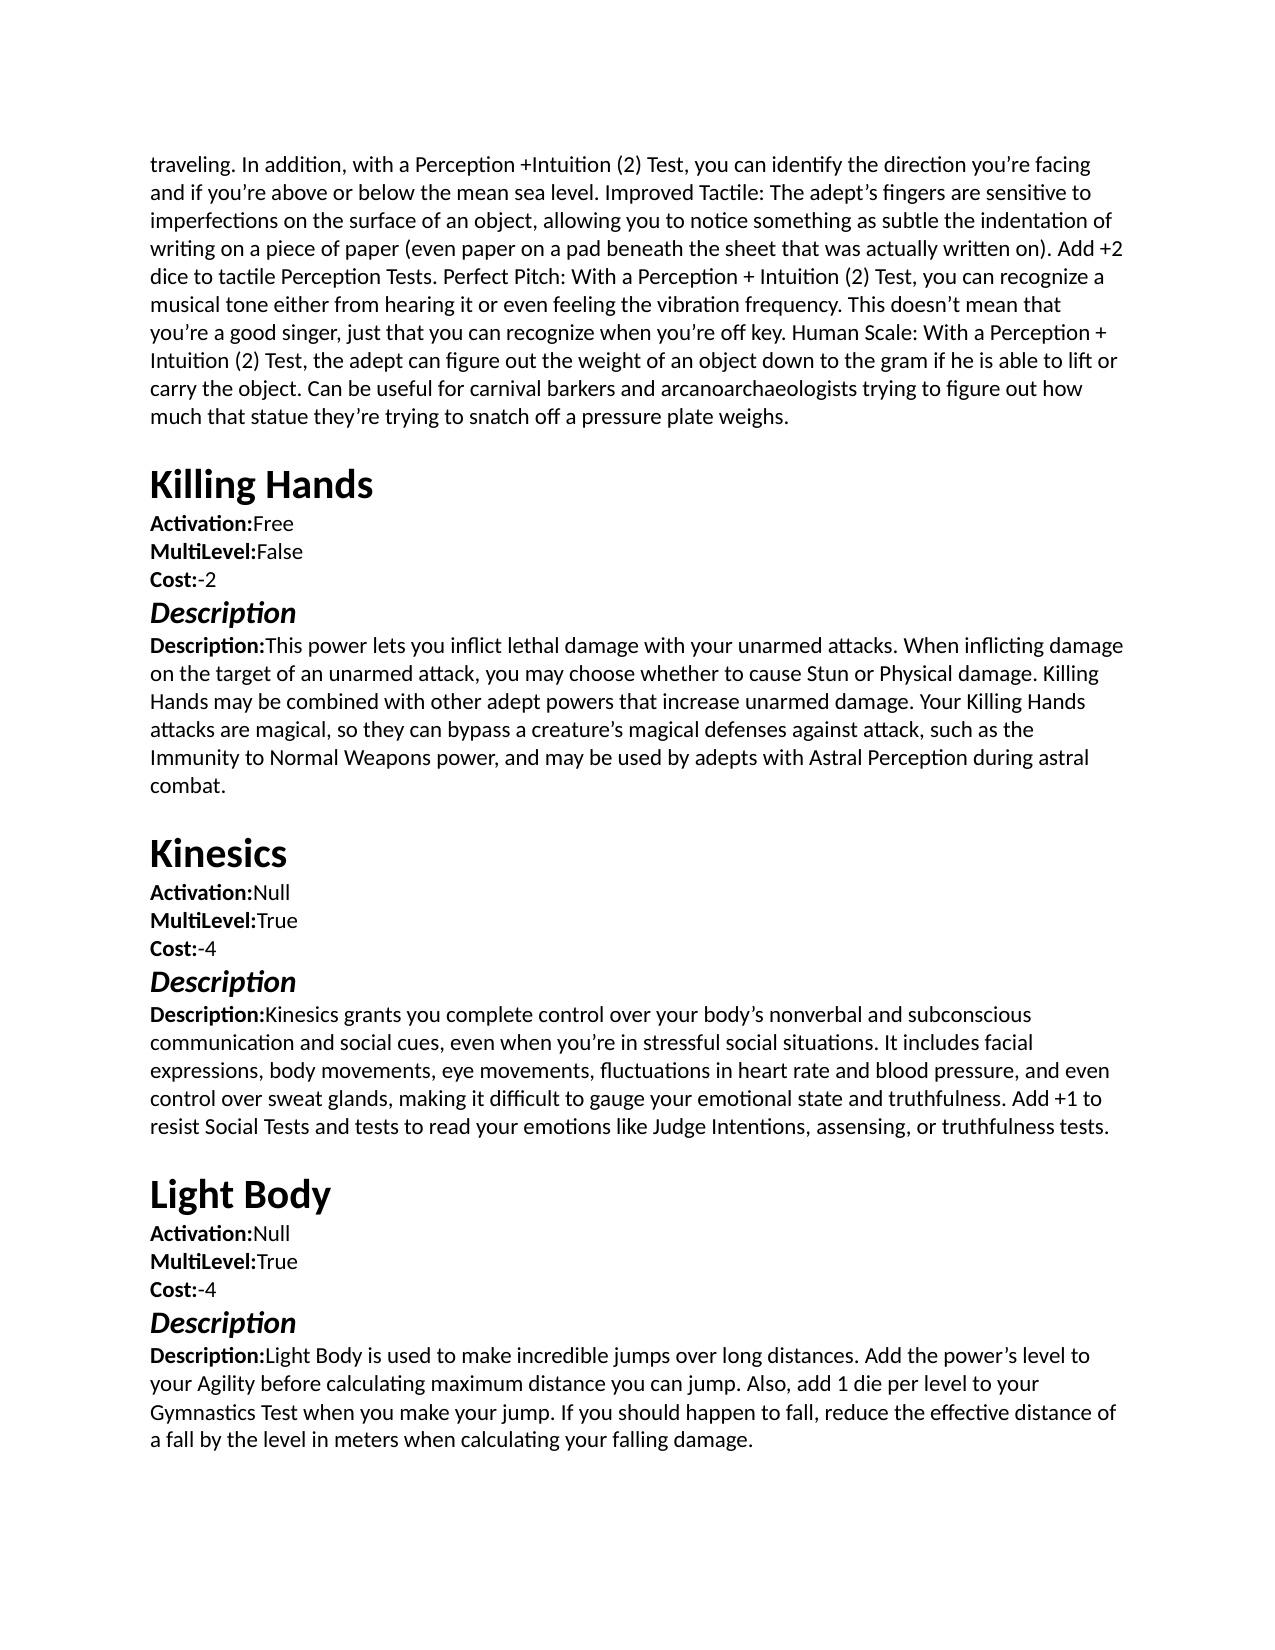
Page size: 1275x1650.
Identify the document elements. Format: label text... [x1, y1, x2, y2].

text Description [150, 1303, 1125, 1342]
text Description [150, 593, 1125, 631]
text Description:This power lets you inflict lethal damage with your unarmed attacks. When inflicting damage on the target of an unarmed attack, you may choose whether to cause Stun or Physical damage. Killing Hands may be combined with other adept powers that increase unarmed damage. Your Killing Hands attacks are magical, so they can bypass a creature’s magical defenses against attack, such as the Immunity to Normal Weapons power, and may be used by adepts with Astral Perception during astral combat. [150, 631, 1125, 799]
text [150, 150, 1125, 430]
text Activation:Free [150, 509, 1125, 537]
text MultiLevel:False [150, 537, 1125, 565]
text Activation:Null [150, 1219, 1125, 1247]
text Description:Kinesics grants you complete control over your body’s nonverbal and subconscious communication and social cues, even when you’re in stressful social situations. It includes facial expressions, body movements, eye movements, fluctuations in heart rate and blood pressure, and even control over sweat glands, making it difficult to gauge your emotional state and truthfulness. Add +1 to resist Social Tests and tests to read your emotions like Judge Intentions, assensing, or truthfulness tests. [150, 1000, 1125, 1141]
text Cost:-2 [150, 565, 1125, 593]
text Light Body [150, 1168, 1125, 1219]
text Killing Hands [150, 458, 1125, 509]
text Activation:Null [150, 878, 1125, 906]
text MultiLevel:True [150, 1247, 1125, 1275]
text Description:Light Body is used to make incredible jumps over long distances. Add the power’s level to your Agility before calculating maximum distance you can jump. Also, add 1 die per level to your Gymnastics Test when you make your jump. If you should happen to fall, reduce the effective distance of a fall by the level in meters when calculating your falling damage. [150, 1342, 1125, 1454]
text Cost:-4 [150, 934, 1125, 962]
text Description [150, 962, 1125, 1000]
text MultiLevel:True [150, 906, 1125, 934]
text Kinesics [150, 827, 1125, 878]
text Cost:-4 [150, 1275, 1125, 1303]
